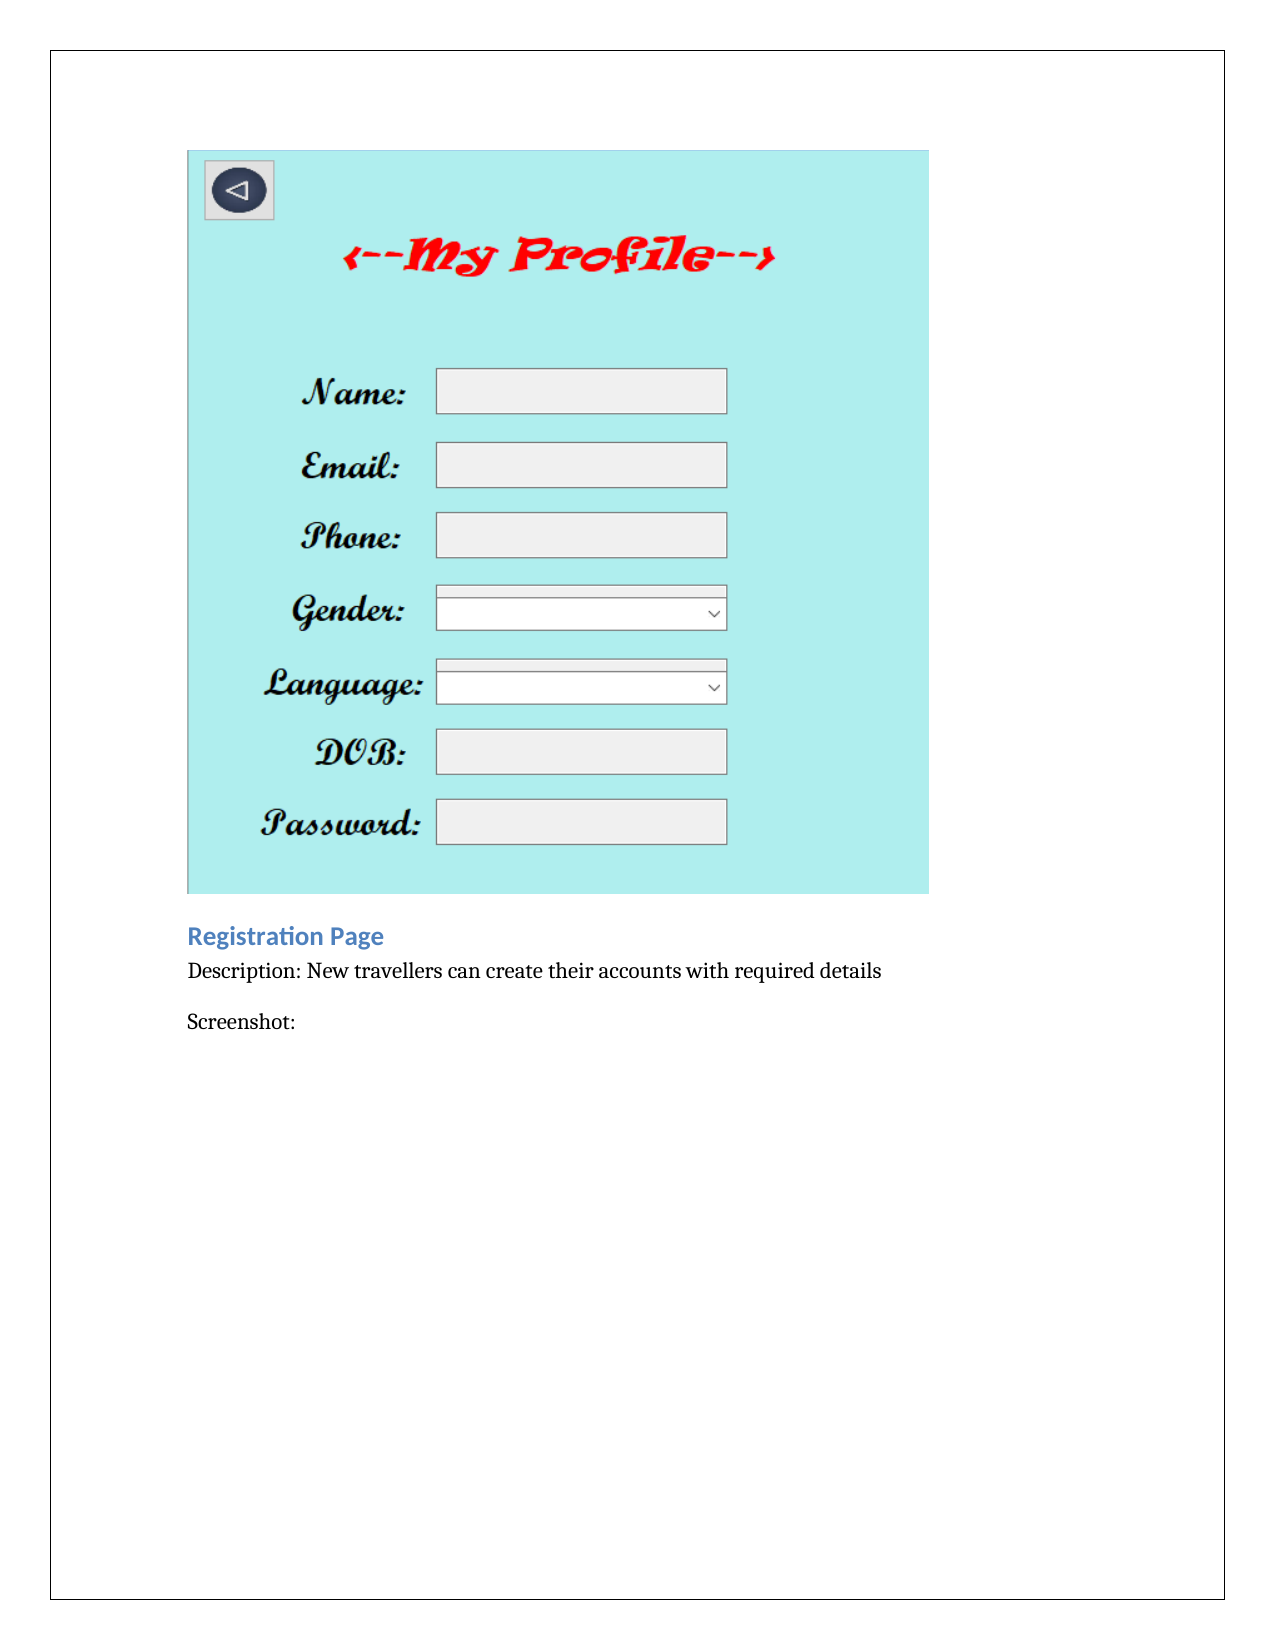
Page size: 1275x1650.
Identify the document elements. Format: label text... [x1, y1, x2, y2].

text Description: New travellers can create their accounts with required details [187, 957, 1087, 984]
subtitle Registration Page [187, 919, 1087, 952]
picture [187, 150, 929, 894]
text Screenshot: [187, 1008, 1087, 1035]
